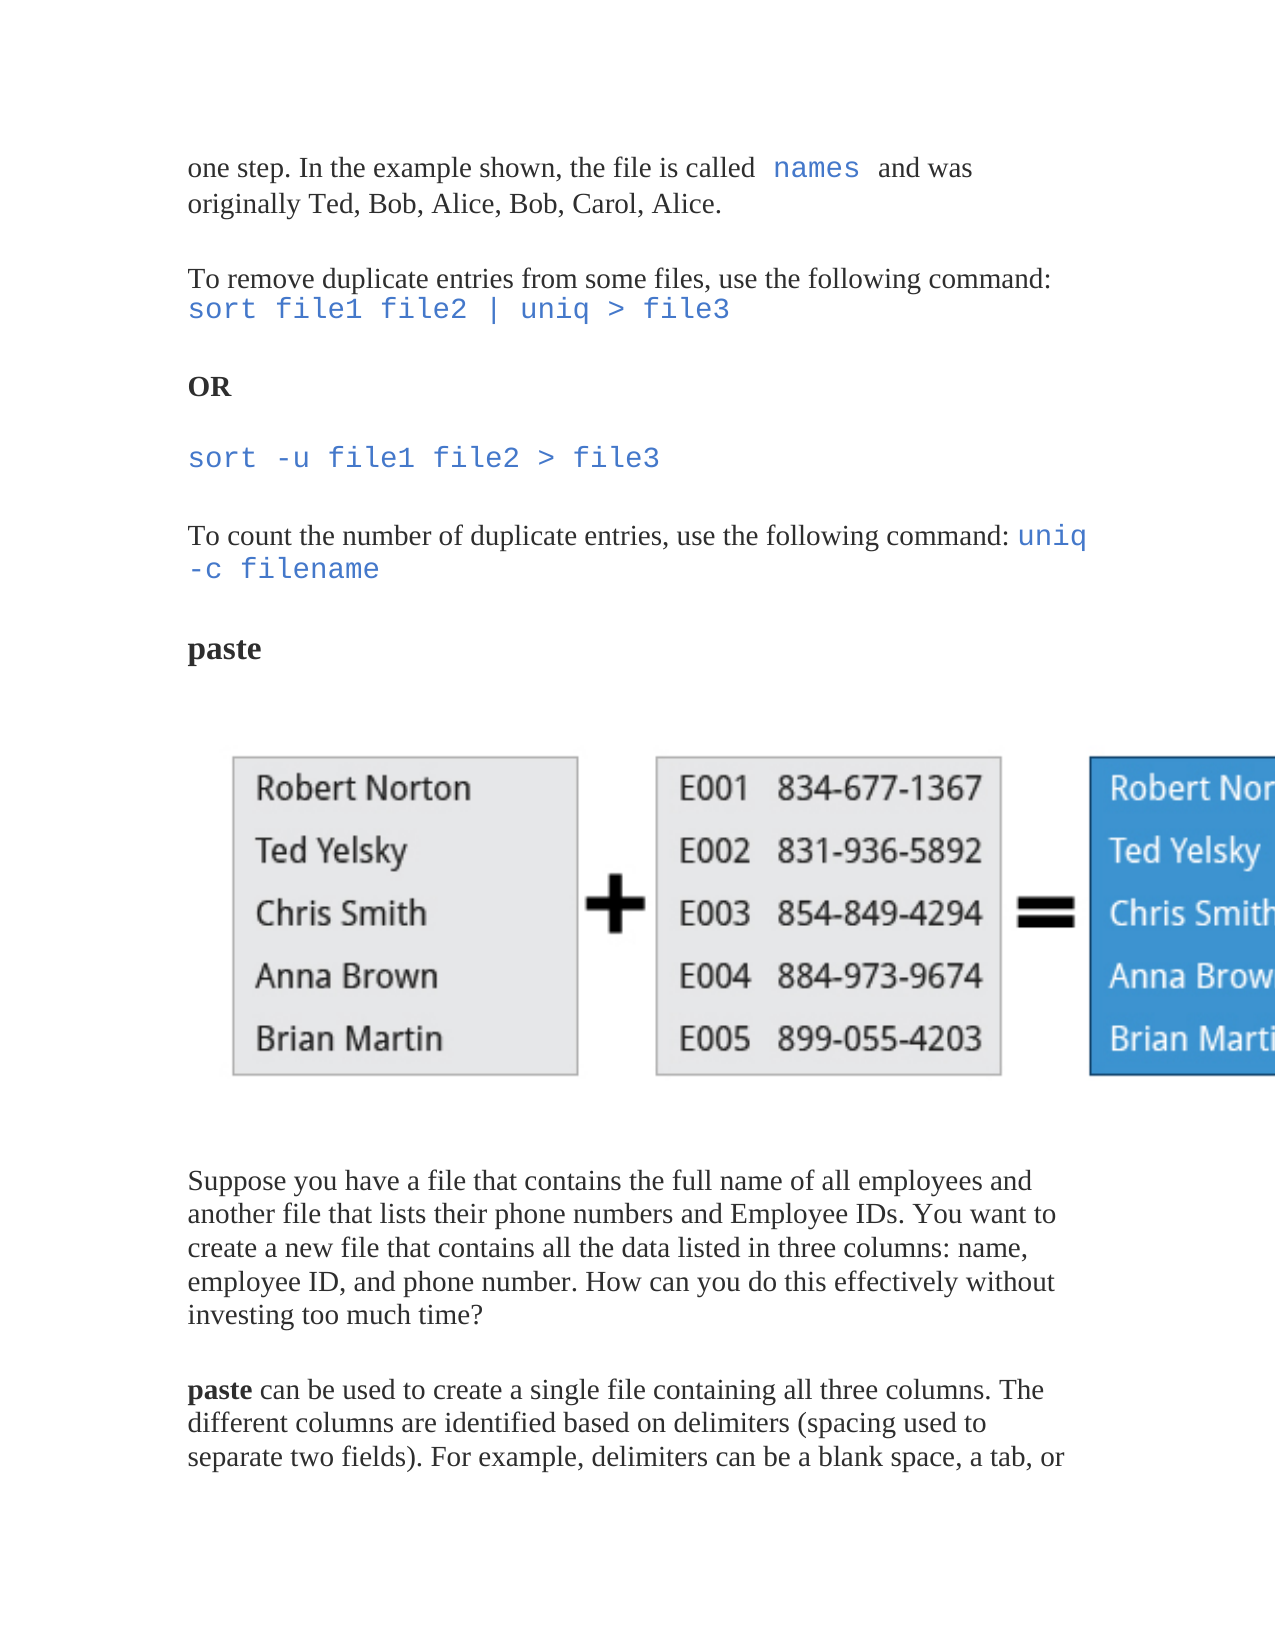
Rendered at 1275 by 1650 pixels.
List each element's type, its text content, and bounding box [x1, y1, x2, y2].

text To remove duplicate entries from some files, use the following command: sort file1 file2 | uniq > file3 [187, 261, 1087, 327]
text Suppose you have a file that contains the full name of all employees and another file that lists their phone numbers and Employee IDs. You want to create a new file that contains all the data listed in three columns: name, employee ID, and phone number. How can you do this effectively without investing too much time? [187, 1163, 1087, 1331]
text To count the number of duplicate entries, use the following command: uniq -c filename [187, 518, 1087, 587]
picture [187, 713, 1275, 1116]
text paste [187, 628, 1087, 666]
text OR [187, 369, 1087, 402]
text sort -u file1 file2 > file3 [187, 443, 1087, 476]
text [187, 1372, 1087, 1473]
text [187, 150, 1087, 219]
